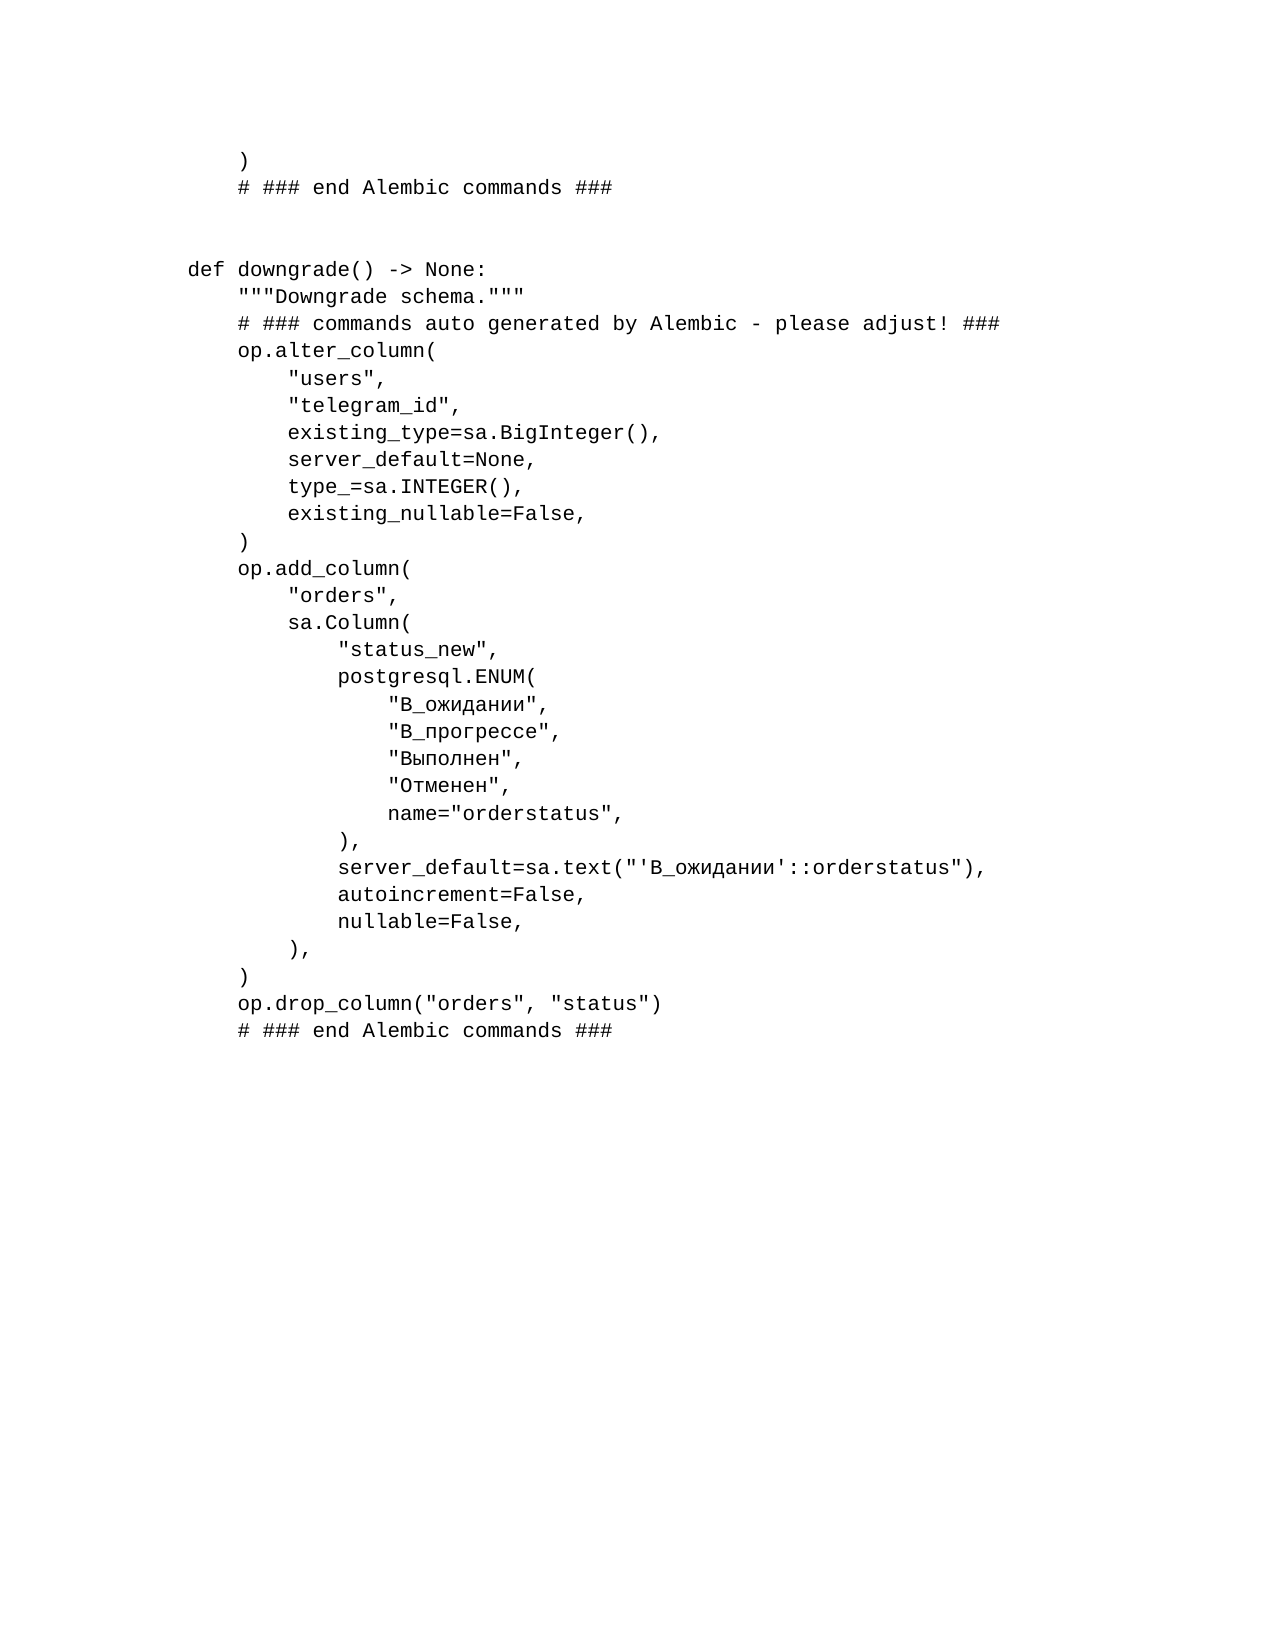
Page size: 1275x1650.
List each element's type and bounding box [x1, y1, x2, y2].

text [187, 150, 1087, 1071]
